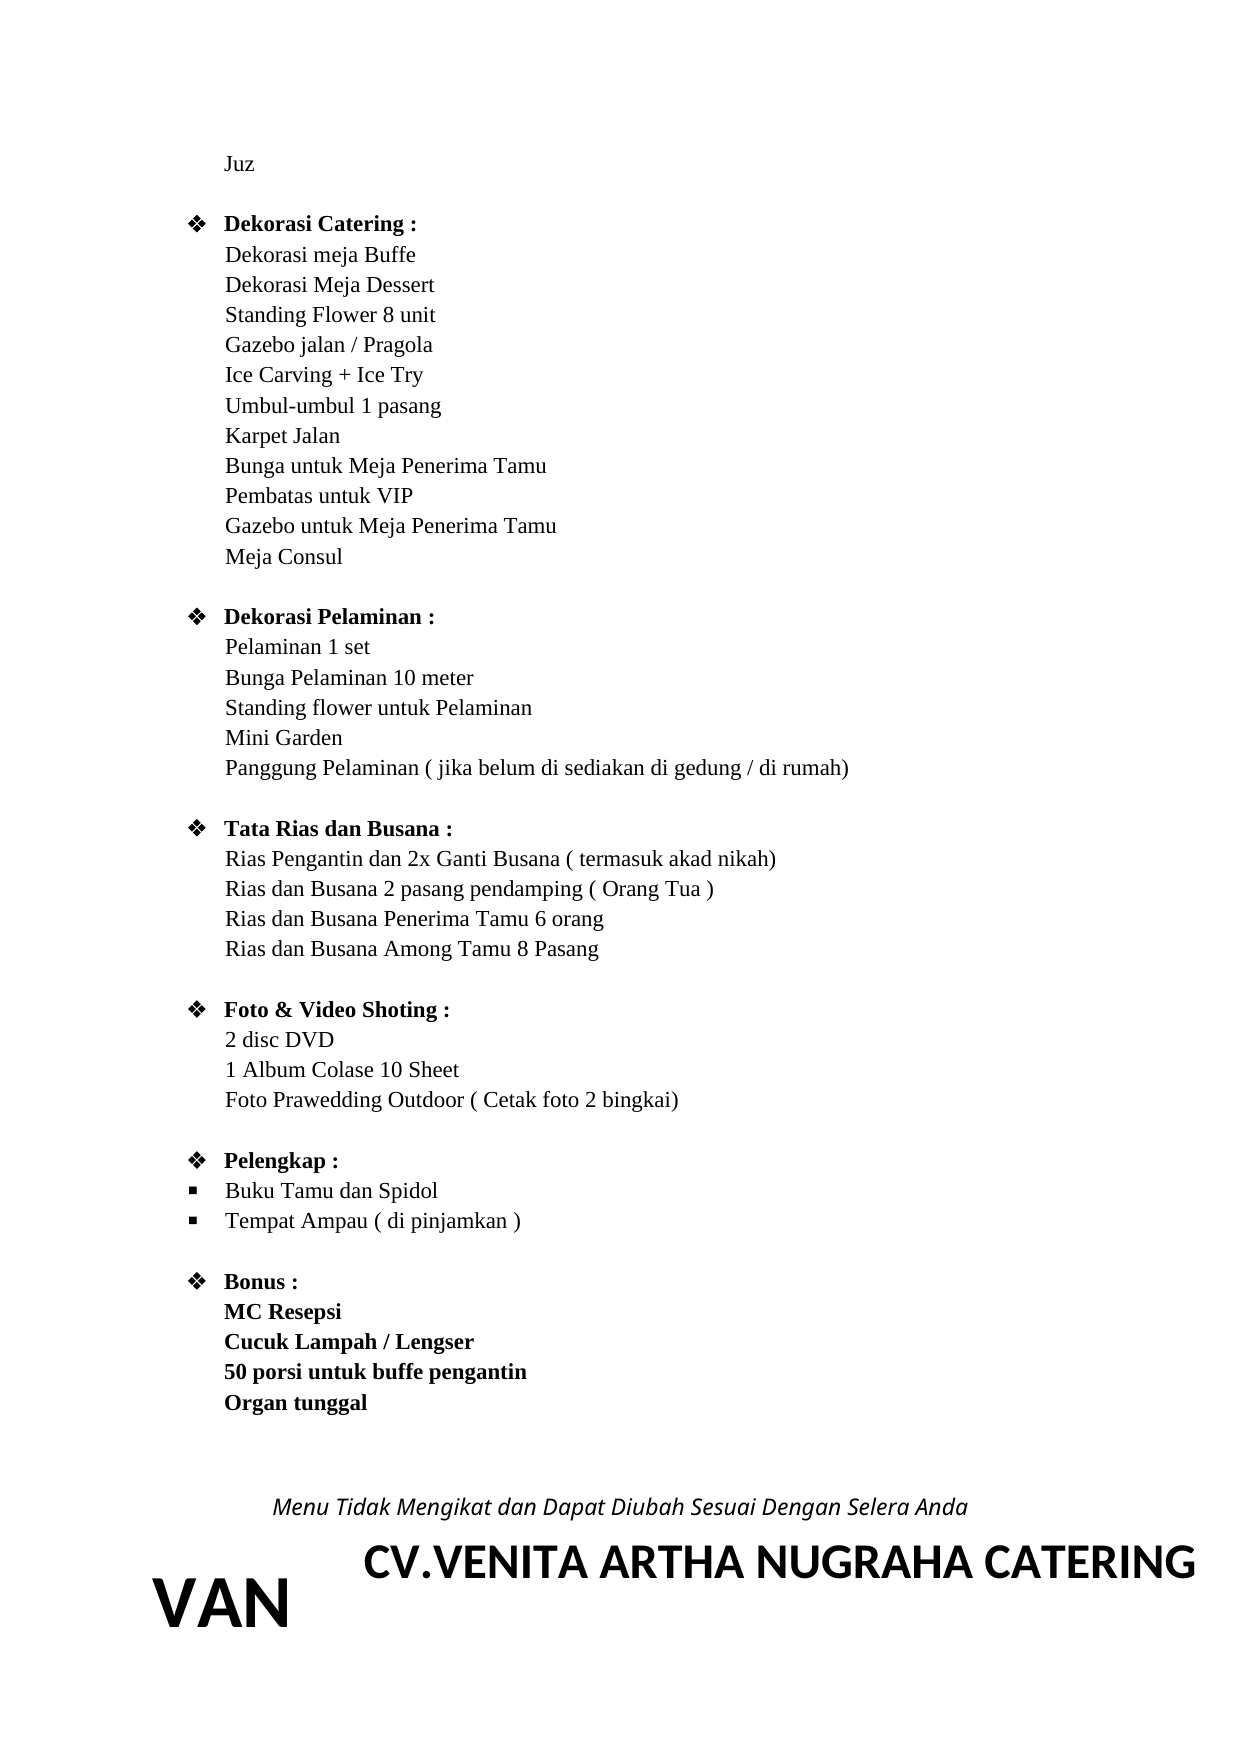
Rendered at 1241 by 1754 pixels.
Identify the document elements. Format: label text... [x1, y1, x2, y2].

list Dekorasi Catering : [186, 210, 1090, 237]
list Ice Carving + Ice Try [225, 361, 1090, 388]
list Rias dan Busana Penerima Tamu 6 orang [225, 905, 1090, 932]
list Pembatas untuk VIP [225, 482, 1090, 509]
list Mini Garden [225, 724, 1090, 750]
list Standing Flower 8 unit [225, 301, 1090, 327]
list Gazebo jalan / Pragola [225, 331, 1090, 358]
list Meja Consul [225, 543, 1090, 569]
list Bunga Pelaminan 10 meter [225, 663, 1090, 690]
list Buku Tamu dan Spidol [187, 1177, 1090, 1203]
list Rias Pengantin dan 2x Ganti Busana ( termasuk akad nikah) [225, 845, 1090, 871]
text Menu Tidak Mengikat dan Dapat Diubah Sesuai Dengan Selera Anda [150, 1491, 1090, 1522]
list Bunga untuk Meja Penerima Tamu [225, 452, 1090, 478]
list Umbul-umbul 1 pasang [225, 392, 1090, 418]
list Juz [224, 150, 1090, 176]
list Pelengkap : [186, 1147, 1090, 1173]
list Bonus : [186, 1268, 1090, 1294]
list 2 disc DVD [225, 1026, 1090, 1052]
list Dekorasi Pelaminan : [186, 603, 1090, 629]
list Foto Prawedding Outdoor ( Cetak foto 2 bingkai) [225, 1086, 1090, 1113]
list Tempat Ampau ( di pinjamkan ) [187, 1207, 1090, 1234]
list Panggung Pelaminan ( jika belum di sediakan di gedung / di rumah) [225, 754, 1090, 781]
list MC Resepsi [224, 1298, 1090, 1324]
list Foto & Video Shoting : [186, 996, 1090, 1022]
list 50 porsi untuk buffe pengantin [224, 1358, 1090, 1385]
list Tata Rias dan Busana : [186, 814, 1090, 841]
list Standing flower untuk Pelaminan [225, 694, 1090, 720]
list Organ tunggal [224, 1388, 1090, 1415]
list Rias dan Busana Among Tamu 8 Pasang [225, 935, 1090, 962]
list Pelaminan 1 set [225, 633, 1090, 660]
list Rias dan Busana 2 pasang pendamping ( Orang Tua ) [225, 875, 1090, 901]
list Cucuk Lampah / Lengser [224, 1328, 1090, 1354]
list 1 Album Colase 10 Sheet [225, 1056, 1090, 1083]
list Gazebo untuk Meja Penerima Tamu [225, 512, 1090, 539]
list Karpet Jalan [225, 422, 1090, 448]
list Dekorasi Meja Dessert [225, 271, 1090, 297]
list Dekorasi meja Buffe [225, 241, 1090, 267]
